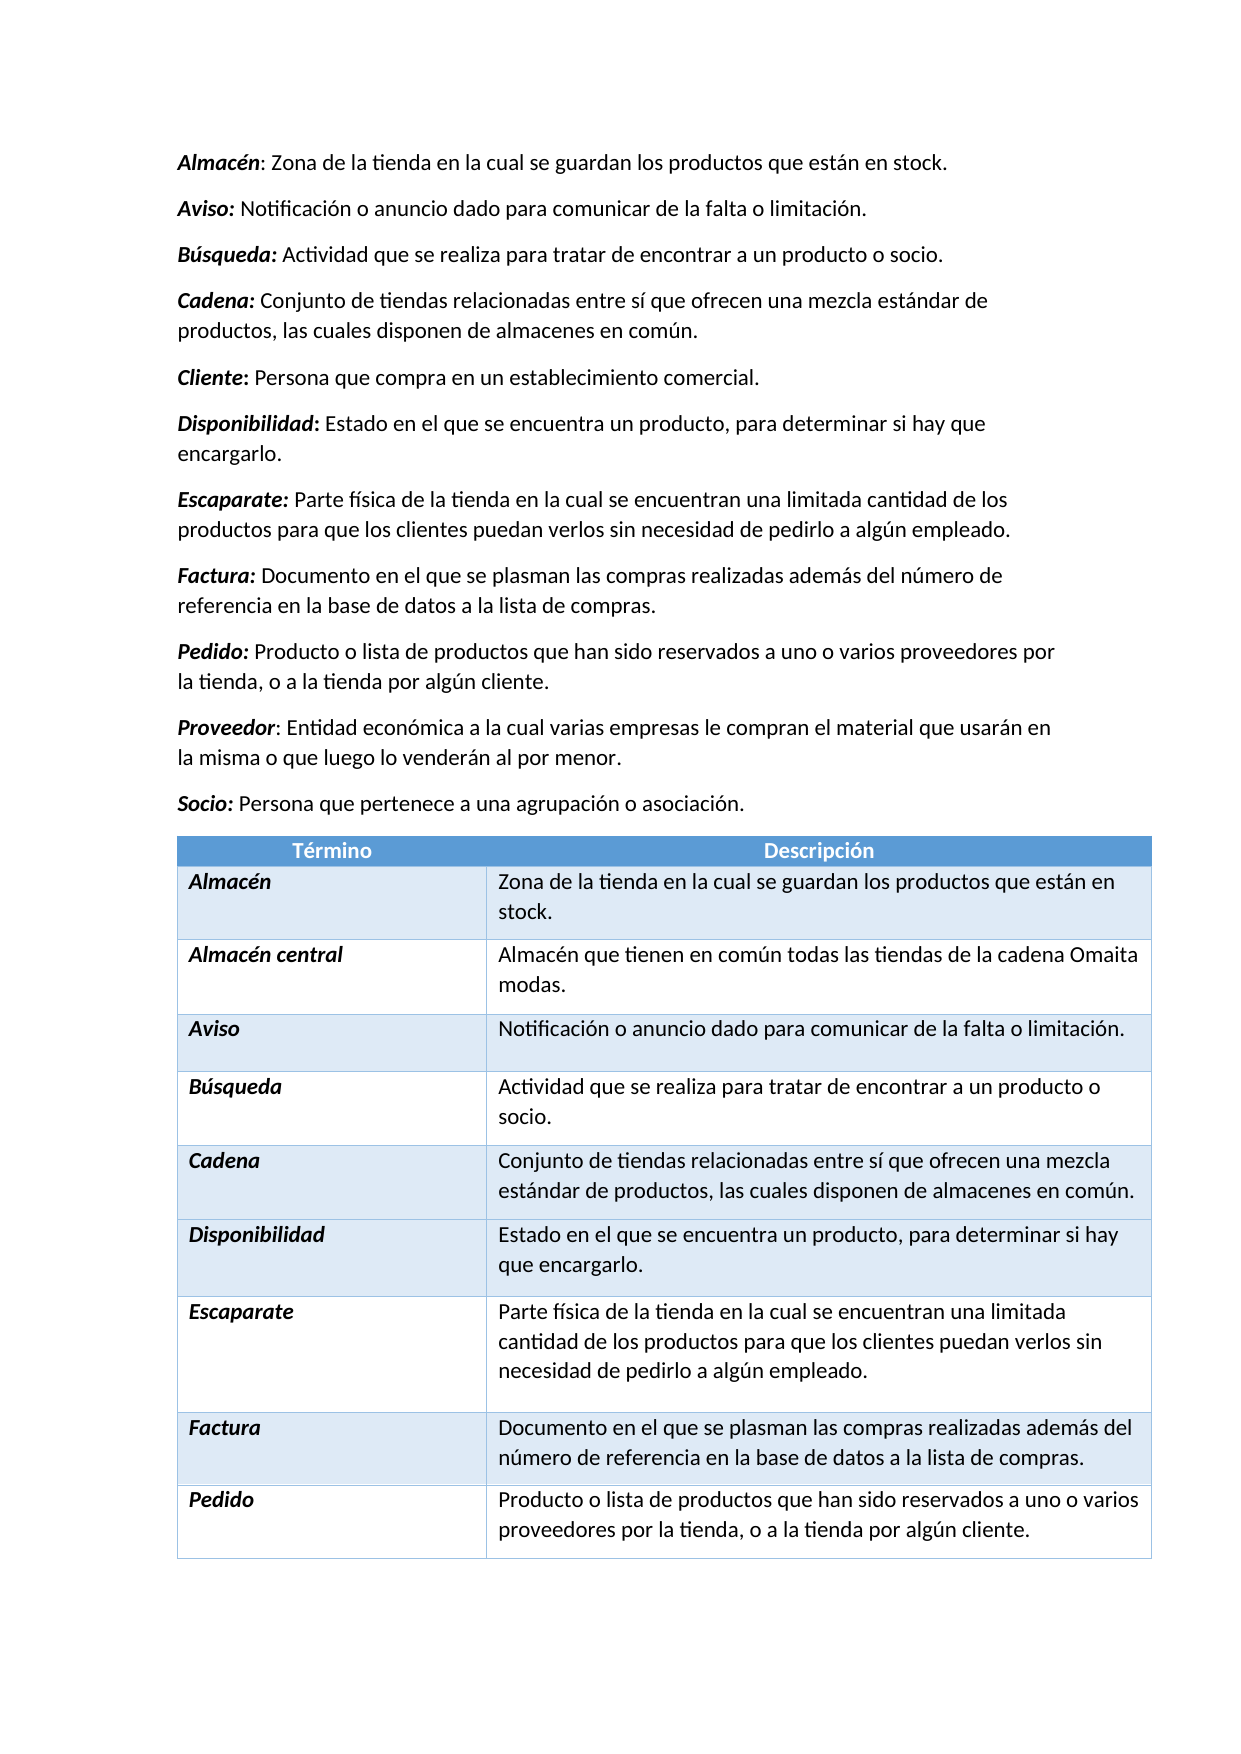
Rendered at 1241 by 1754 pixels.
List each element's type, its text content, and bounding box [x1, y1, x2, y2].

text Almacén: Zona de la tienda en la cual se guardan los productos que están en stock. [177, 148, 1063, 176]
table_cell Zona de la tienda en la cual se guardan los productos que están en stock. [487, 867, 1151, 939]
table_cell Notificación o anuncio dado para comunicar de la falta o limitación. [487, 1015, 1151, 1071]
text Aviso: Notificación o anuncio dado para comunicar de la falta o limitación. [177, 194, 1063, 222]
table_cell Pedido [178, 1486, 486, 1558]
table_header Término [178, 837, 487, 866]
text Factura: Documento en el que se plasman las compras realizadas además del número de referencia en la base de datos a la lista de compras. [177, 561, 1063, 619]
text Cliente: Persona que compra en un establecimiento comercial. [177, 363, 1063, 391]
table_header Descripción [487, 837, 1151, 866]
table_cell Escaparate [178, 1297, 486, 1412]
table_cell Almacén central [178, 940, 486, 1013]
text Búsqueda: Actividad que se realiza para tratar de encontrar a un producto o socio. [177, 240, 1063, 268]
table_cell Cadena [178, 1146, 486, 1219]
table_cell Documento en el que se plasman las compras realizadas además del número de referencia en la base de datos a la lista de compras. [487, 1413, 1151, 1484]
table_cell Producto o lista de productos que han sido reservados a uno o varios proveedores por la tienda, o a la tienda por algún cliente. [487, 1486, 1151, 1558]
text Proveedor: Entidad económica a la cual varias empresas le compran el material que usarán en la misma o que luego lo venderán al por menor. [177, 713, 1063, 771]
text Cadena: Conjunto de tiendas relacionadas entre sí que ofrecen una mezcla estándar de productos, las cuales disponen de almacenes en común. [177, 287, 1063, 344]
table_cell Conjunto de tiendas relacionadas entre sí que ofrecen una mezcla estándar de productos, las cuales disponen de almacenes en común. [487, 1146, 1151, 1219]
table_cell Factura [178, 1413, 486, 1484]
text Disponibilidad: Estado en el que se encuentra un producto, para determinar si hay que encargarlo. [177, 409, 1063, 467]
table_cell Aviso [178, 1015, 486, 1071]
table_cell Búsqueda [178, 1072, 486, 1145]
table_cell Disponibilidad [178, 1220, 486, 1296]
table_cell Almacén que tienen en común todas las tiendas de la cadena Omaita modas. [487, 940, 1151, 1013]
text Pedido: Producto o lista de productos que han sido reservados a uno o varios proveedores por la tienda, o a la tienda por algún cliente. [177, 637, 1063, 695]
table_cell Estado en el que se encuentra un producto, para determinar si hay que encargarlo. [487, 1220, 1151, 1296]
table_cell Parte física de la tienda en la cual se encuentran una limitada cantidad de los productos para que los clientes puedan verlos sin necesidad de pedirlo a algún empleado. [487, 1297, 1151, 1412]
text Socio: Persona que pertenece a una agrupación o asociación. [177, 789, 1063, 817]
table_cell Almacén [178, 867, 486, 939]
table_cell Actividad que se realiza para tratar de encontrar a un producto o socio. [487, 1072, 1151, 1145]
text Escaparate: Parte física de la tienda en la cual se encuentran una limitada cantidad de los productos para que los clientes puedan verlos sin necesidad de pedirlo a algún empleado. [177, 485, 1063, 543]
